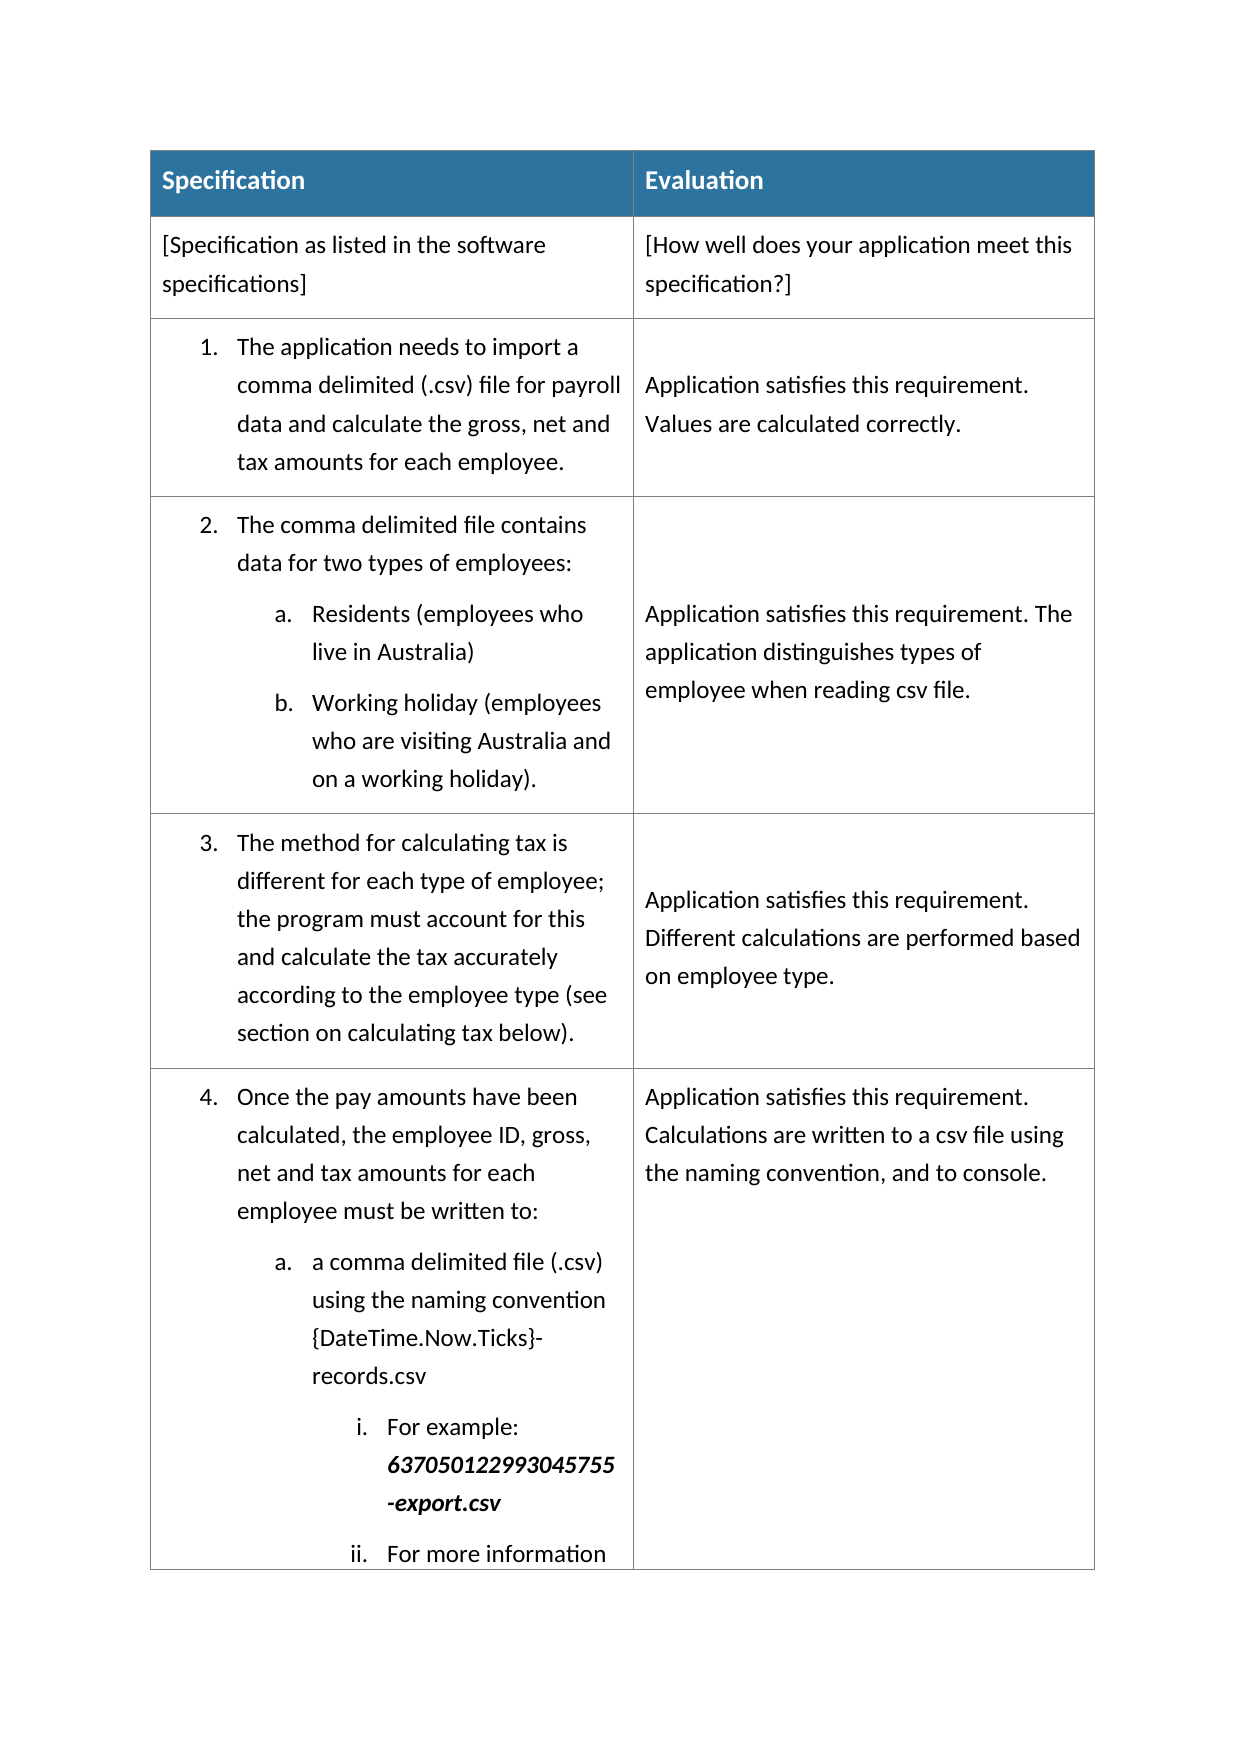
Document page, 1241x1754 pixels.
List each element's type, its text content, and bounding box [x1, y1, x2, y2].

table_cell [151, 1069, 633, 1568]
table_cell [634, 1069, 1094, 1568]
table_header Evaluation [634, 151, 1094, 216]
table_header Specification [151, 151, 633, 216]
table_cell [How well does your application meet this specification?] [634, 217, 1094, 318]
table_cell Application satisfies this requirement. Values are calculated correctly. [634, 319, 1094, 496]
table_cell Application satisfies this requirement. The application distinguishes types of employee when reading csv file. [634, 497, 1094, 813]
table_cell Application satisfies this requirement. Different calculations are performed based on employee type. [634, 814, 1094, 1068]
table_cell [Specification as listed in the software specifications] [151, 217, 633, 318]
table_cell The comma delimited file contains data for two types of employees: Residents (employees who live in Australia) Working holiday (employees who are visiting Australia and on a working holiday). [151, 497, 633, 813]
table_cell The application needs to import a comma delimited (.csv) file for payroll data and calculate the gross, net and tax amounts for each employee. [151, 319, 633, 496]
table_cell The method for calculating tax is different for each type of employee; the program must account for this and calculate the tax accurately according to the employee type (see section on calculating tax below). [151, 814, 633, 1068]
